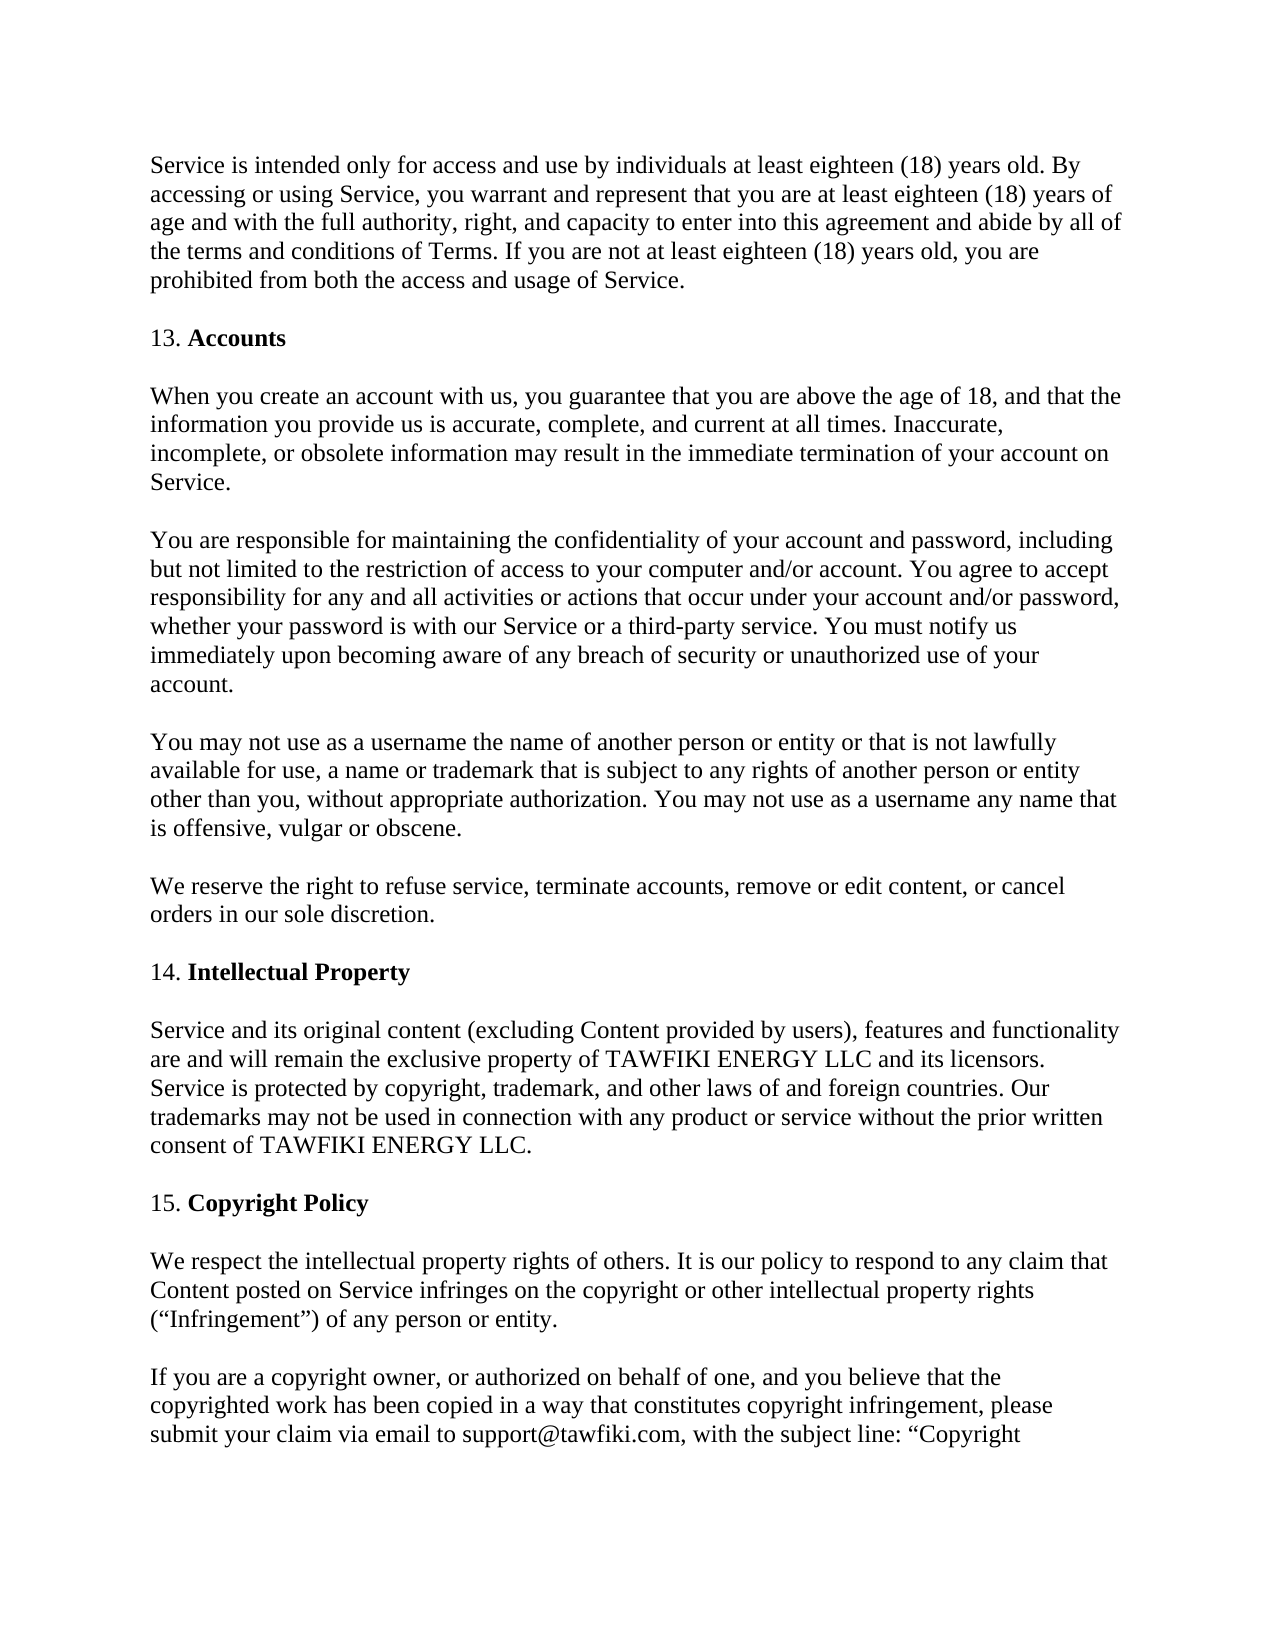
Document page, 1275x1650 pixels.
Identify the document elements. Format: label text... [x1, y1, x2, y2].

text Service is intended only for access and use by individuals at least eighteen (18) years old. By accessing or using Service, you warrant and represent that you are at least eighteen (18) years of age and with the full authority, right, and capacity to enter into this agreement and abide by all of the terms and conditions of Terms. If you are not at least eighteen (18) years old, you are prohibited from both the access and usage of Service. [150, 150, 1125, 294]
text You are responsible for maintaining the confidentiality of your account and password, including but not limited to the restriction of access to your computer and/or account. You agree to accept responsibility for any and all activities or actions that occur under your account and/or password, whether your password is with our Service or a third-party service. You must notify us immediately upon becoming aware of any breach of security or unauthorized use of your account. [150, 525, 1125, 697]
text When you create an account with us, you guarantee that you are above the age of 18, and that the information you provide us is accurate, complete, and current at all times. Inaccurate, incomplete, or obsolete information may result in the immediate termination of your account on Service. [150, 381, 1125, 496]
text 15. Copyright Policy [150, 1188, 1125, 1217]
text Service and its original content (excluding Content provided by users), features and functionality are and will remain the exclusive property of TAWFIKI ENERGY LLC and its licensors. Service is protected by copyright, trademark, and other laws of and foreign countries. Our trademarks may not be used in connection with any product or service without the prior written consent of TAWFIKI ENERGY LLC. [150, 1015, 1125, 1159]
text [150, 1362, 1125, 1448]
text We respect the intellectual property rights of others. It is our policy to respond to any claim that Content posted on Service infringes on the copyright or other intellectual property rights (“Infringement”) of any person or entity. [150, 1246, 1125, 1332]
text You may not use as a username the name of another person or entity or that is not lawfully available for use, a name or trademark that is subject to any rights of another person or entity other than you, without appropriate authorization. You may not use as a username any name that is offensive, vulgar or obscene. [150, 727, 1125, 842]
text We reserve the right to refuse service, terminate accounts, remove or edit content, or cancel orders in our sole discretion. [150, 871, 1125, 928]
text 13. Accounts [150, 323, 1125, 352]
text 14. Intellectual Property [150, 957, 1125, 986]
